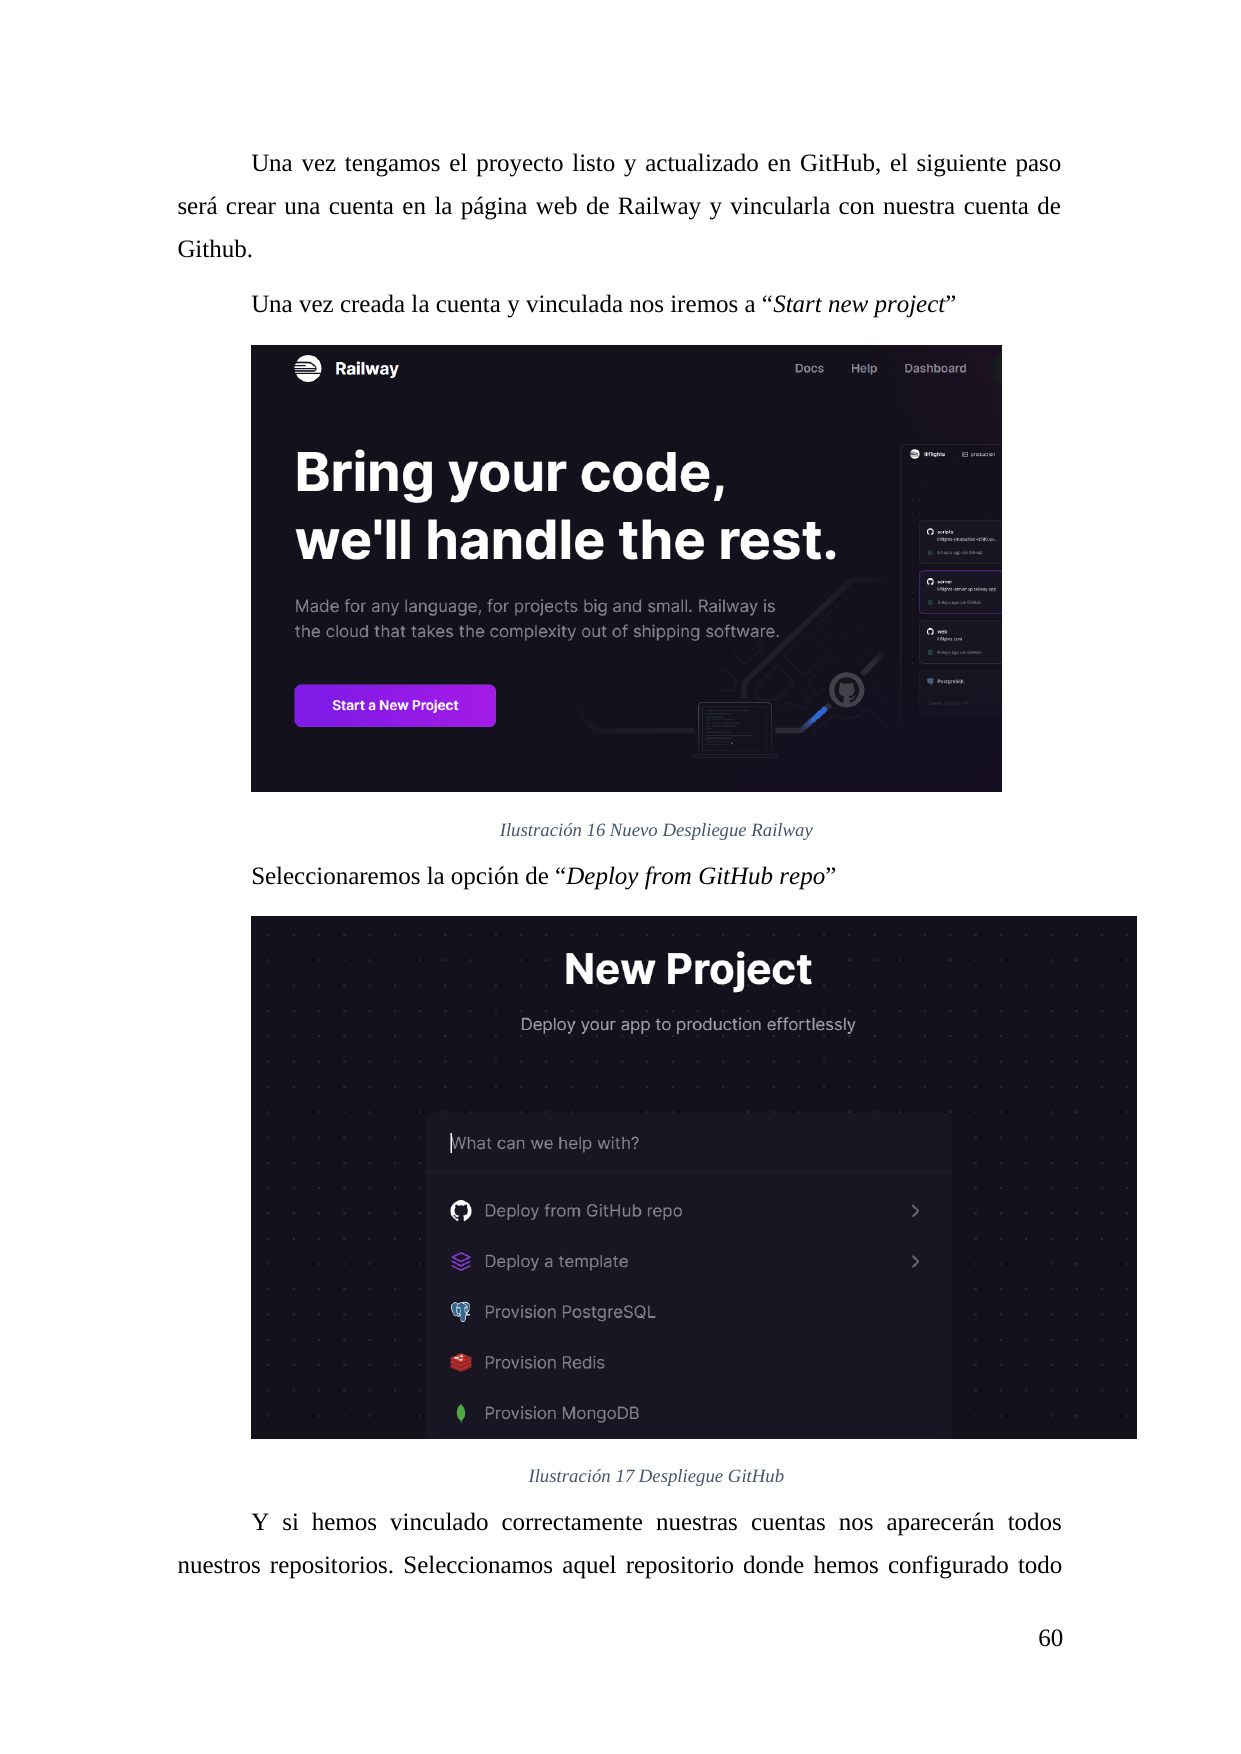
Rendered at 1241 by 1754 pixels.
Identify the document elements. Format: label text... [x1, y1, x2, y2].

text Ilustración 16 Nuevo Despliegue Railway [177, 818, 1063, 840]
picture [251, 916, 1137, 1439]
text Una vez creada la cuenta y vinculada nos iremos a “Start new project” [177, 289, 1063, 318]
text Seleccionaremos la opción de “Deploy from GitHub repo” [177, 861, 1063, 889]
text Una vez tengamos el proyecto listo y actualizado en GitHub, el siguiente paso será crear una cuenta en la página web de Railway y vincularla con nuestra cuenta de Github. [177, 148, 1063, 263]
picture [251, 345, 1002, 792]
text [177, 1507, 1063, 1579]
text Ilustración 17 Despliegue GitHub [177, 1465, 1063, 1487]
